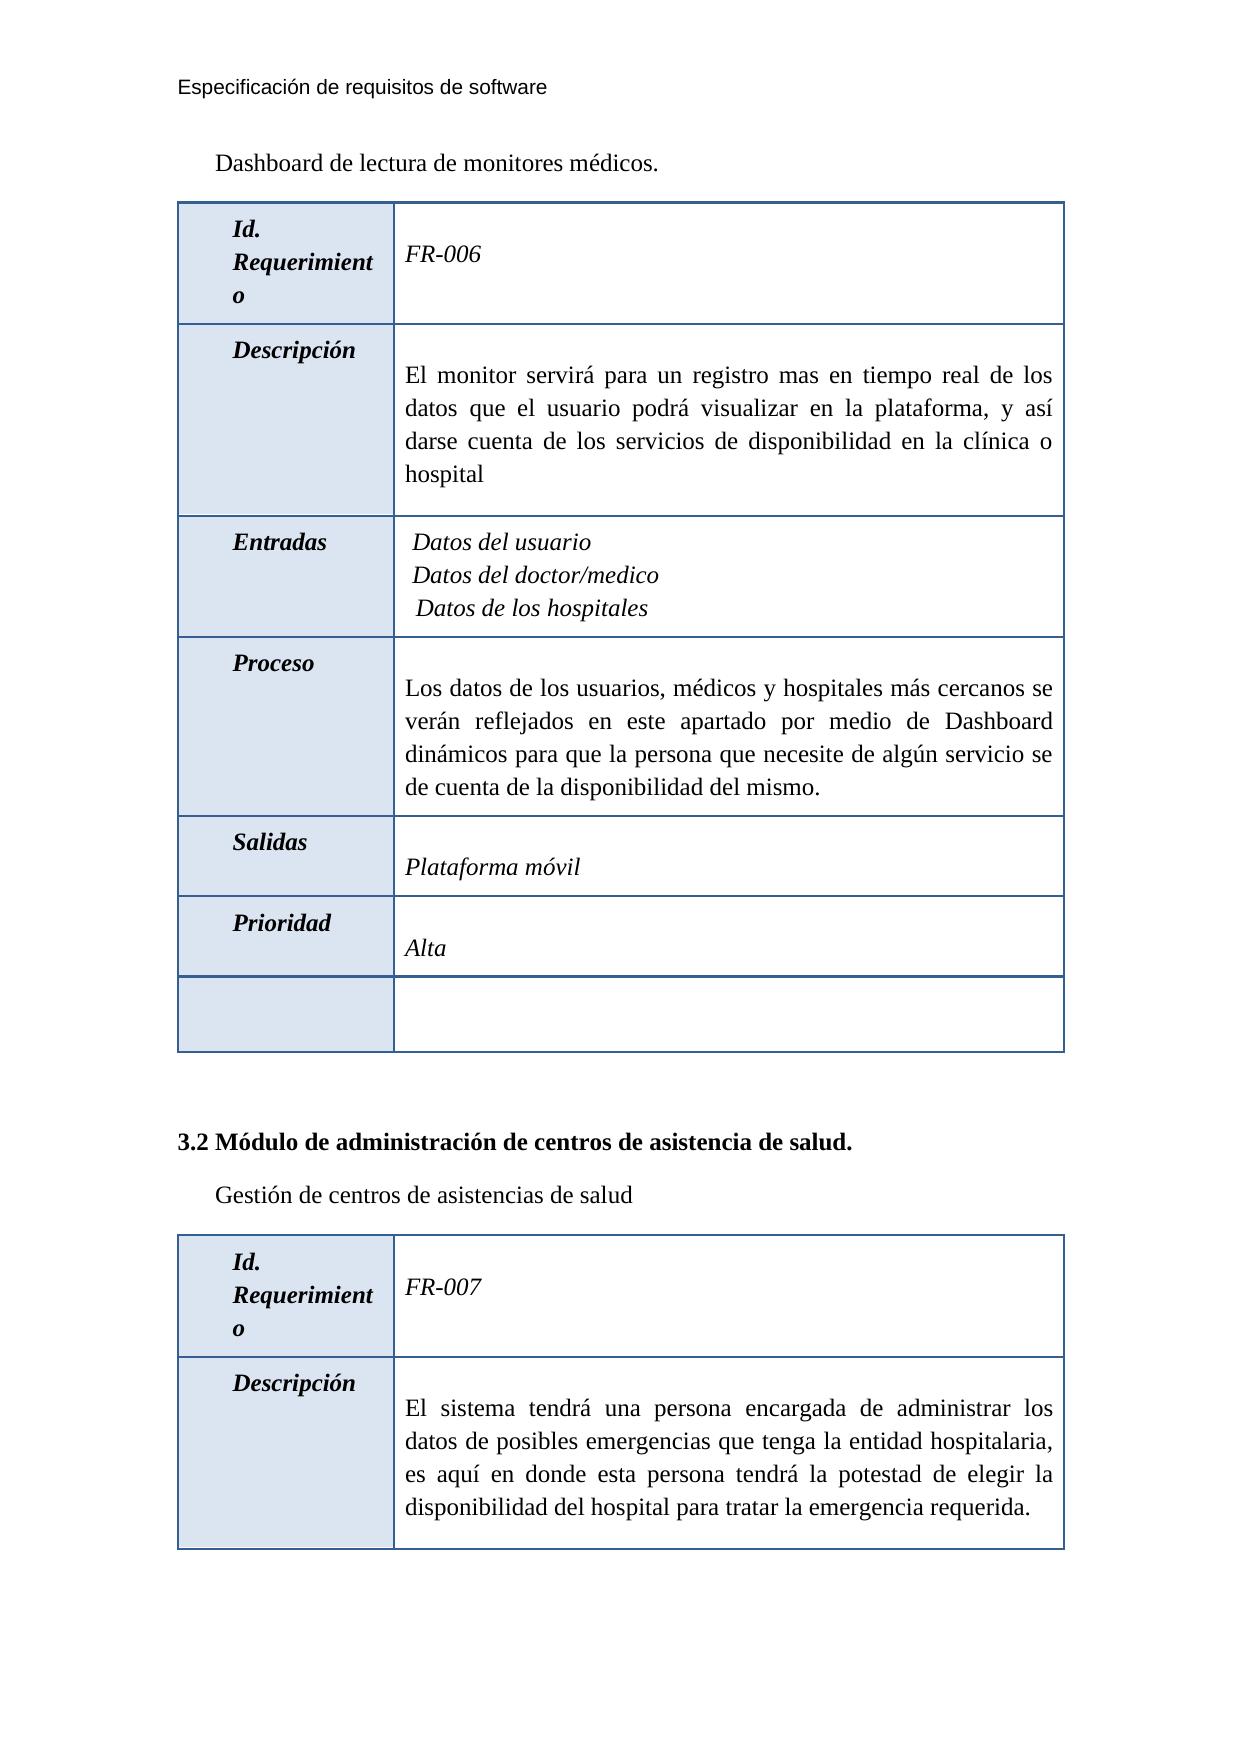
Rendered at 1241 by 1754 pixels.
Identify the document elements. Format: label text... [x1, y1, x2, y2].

table_cell Alta [395, 897, 1063, 975]
table_header FR-007 [395, 1236, 1063, 1356]
table_cell El monitor servirá para un registro mas en tiempo real de los datos que el usuario podrá visualizar en la plataforma, y así darse cuenta de los servicios de disponibilidad en la clínica o hospital [395, 325, 1063, 514]
table_cell Los datos de los usuarios, médicos y hospitales más cercanos se verán reflejados en este apartado por medio de Dashboard dinámicos para que la persona que necesite de algún servicio se de cuenta de la disponibilidad del mismo. [395, 638, 1063, 815]
text Dashboard de lectura de monitores médicos. [215, 148, 1063, 176]
table_cell Entradas [179, 517, 393, 636]
table_header Id. Requerimiento [179, 1236, 393, 1356]
table_header FR-006 [395, 204, 1063, 323]
text Gestión de centros de asistencias de salud [215, 1181, 1063, 1209]
table_cell Prioridad [179, 897, 393, 975]
table_cell [179, 978, 393, 1051]
table_cell Datos del usuario Datos del doctor/medico Datos de los hospitales [395, 517, 1063, 636]
table_cell Salidas [179, 817, 393, 895]
table_cell Descripción [179, 1358, 393, 1547]
table_cell [395, 978, 1063, 1051]
table_cell Proceso [179, 638, 393, 815]
table_header Id. Requerimiento [179, 204, 393, 323]
text 3.2 Módulo de administración de centros de asistencia de salud. [177, 1127, 1063, 1156]
table_cell El sistema tendrá una persona encargada de administrar los datos de posibles emergencias que tenga la entidad hospitalaria, es aquí en donde esta persona tendrá la potestad de elegir la disponibilidad del hospital para tratar la emergencia requerida. [395, 1358, 1063, 1547]
table_cell Descripción [179, 325, 393, 514]
table_cell Plataforma móvil [395, 817, 1063, 895]
